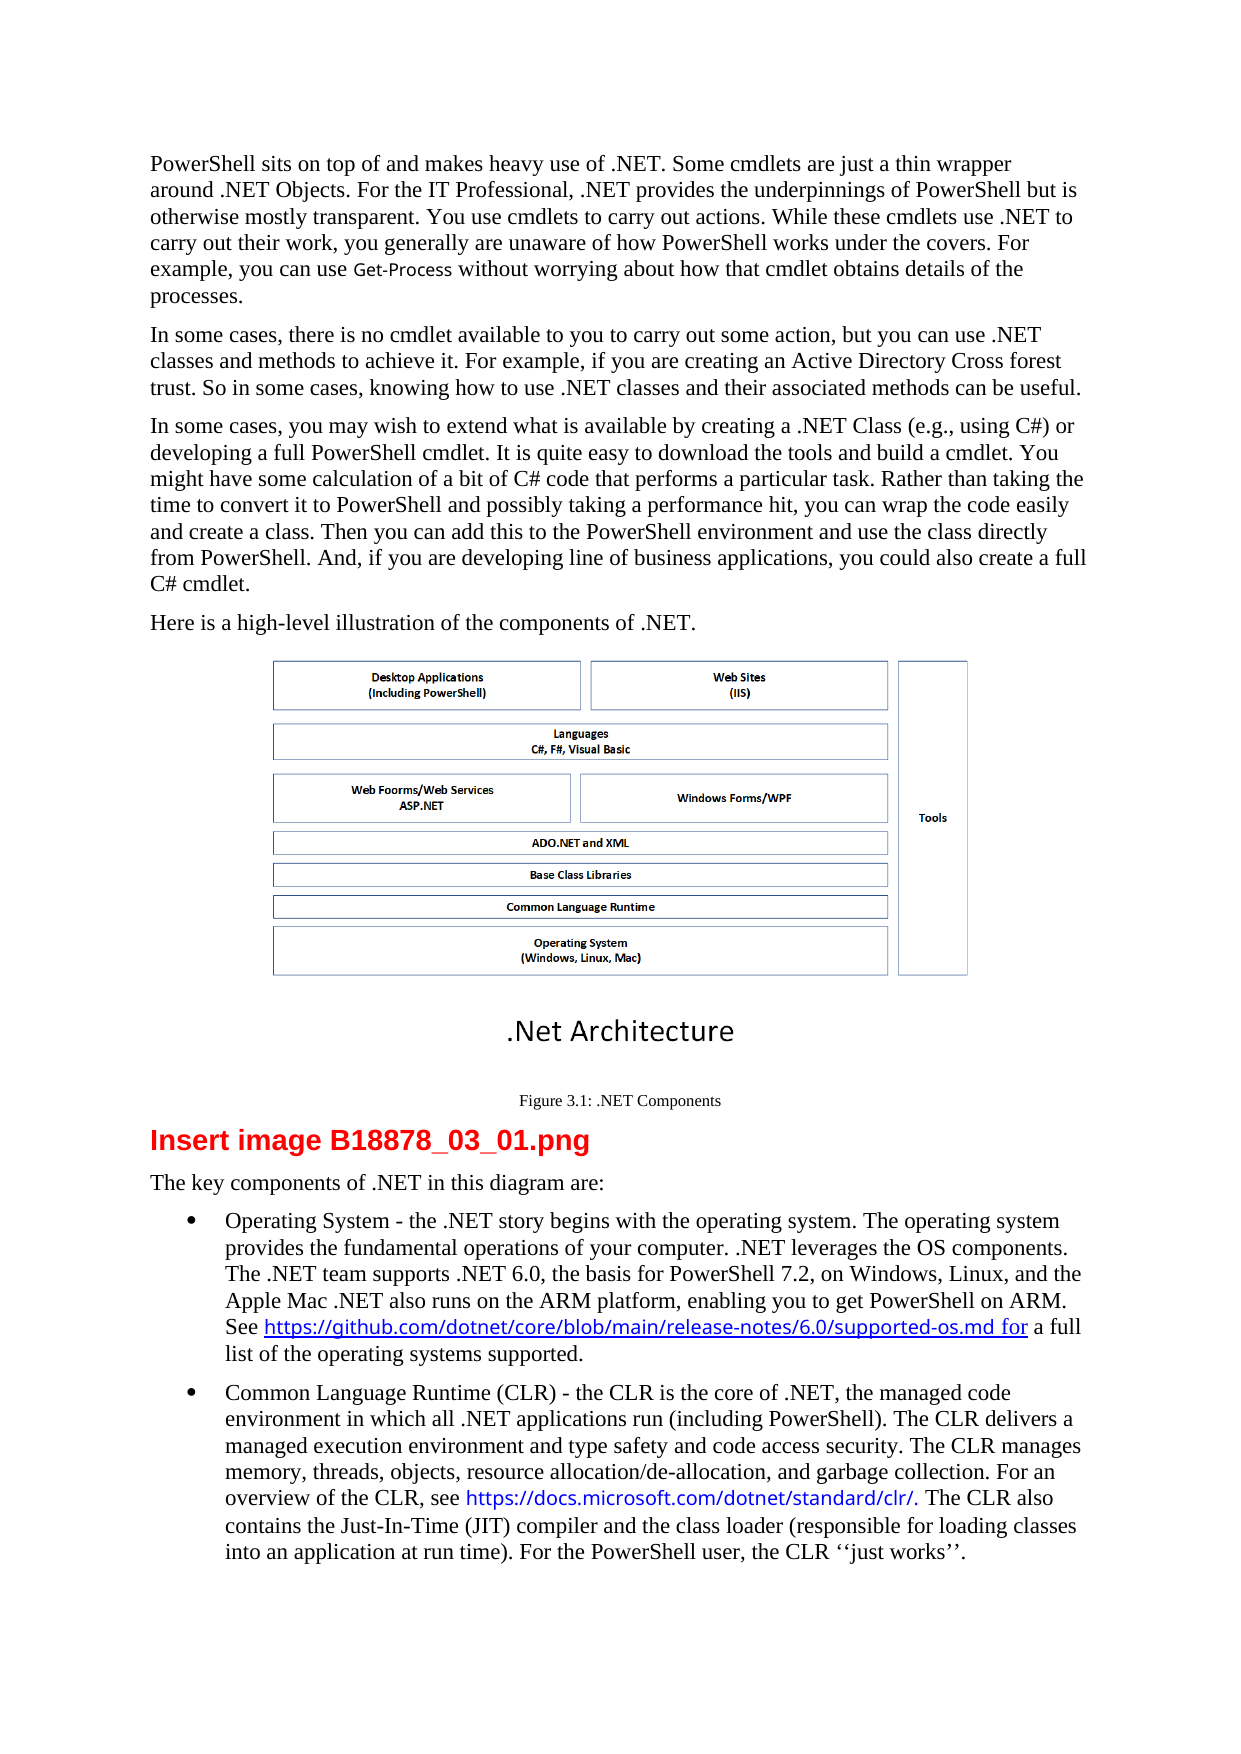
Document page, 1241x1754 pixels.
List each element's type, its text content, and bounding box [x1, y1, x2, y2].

text Figure 3.1: .NET Components [150, 1091, 1090, 1110]
list Common Language Runtime (CLR) - the CLR is the core of .NET, the managed code environment in which all .NET applications run (including PowerShell). The CLR delivers a managed execution environment and type safety and code access security. The CLR manages memory, threads, objects, resource allocation/de-allocation, and garbage collection. For an overview of the CLR, see https://docs.microsoft.com/dotnet/standard/clr/. The CLR also contains the Just-In-Time (JIT) compiler and the class loader (responsible for loading classes into an application at run time). For the PowerShell user, the CLR ‘‘just works’’. [187, 1379, 1090, 1564]
text Insert image B18878_03_01.png [150, 1123, 1090, 1156]
text In some cases, there is no cmdlet available to you to carry out some action, but you can use .NET classes and methods to achieve it. For example, if you are creating an Active Directory Cross forest trust. So in some cases, knowing how to use .NET classes and their associated methods can be useful. [150, 321, 1090, 400]
text Here is a high-level illustration of the components of .NET. [150, 609, 1090, 636]
text The key components of .NET in this diagram are: [150, 1169, 1090, 1195]
picture [272, 660, 968, 1066]
text In some cases, you may wish to extend what is available by creating a .NET Class (e.g., using C#) or developing a full PowerShell cmdlet. It is quite easy to download the tools and build a cmdlet. You might have some calculation of a bit of C# code that performs a particular task. Rather than taking the time to convert it to PowerShell and possibly taking a performance hit, you can wrap the code easily and create a class. Then you can add this to the PowerShell environment and use the class directly from PowerShell. And, if you are developing line of business applications, you could also create a full C# cmdlet. [150, 412, 1090, 597]
text PowerShell sits on top of and makes heavy use of .NET. Some cmdlets are just a thin wrapper around .NET Objects. For the IT Professional, .NET provides the underpinnings of PowerShell but is otherwise mostly transparent. You use cmdlets to carry out actions. While these cmdlets use .NET to carry out their work, you generally are unaware of how PowerShell works under the covers. For example, you can use Get-Process without worrying about how that cmdlet obtains details of the processes. [150, 150, 1090, 308]
list Operating System - the .NET story begins with the operating system. The operating system provides the fundamental operations of your computer. .NET leverages the OS components. The .NET team supports .NET 6.0, the basis for PowerShell 7.2, on Windows, Linux, and the Apple Mac .NET also runs on the ARM platform, enabling you to get PowerShell on ARM. See https://github.com/dotnet/core/blob/main/release-notes/6.0/supported-os.md for a full list of the operating systems supported. [187, 1208, 1090, 1367]
